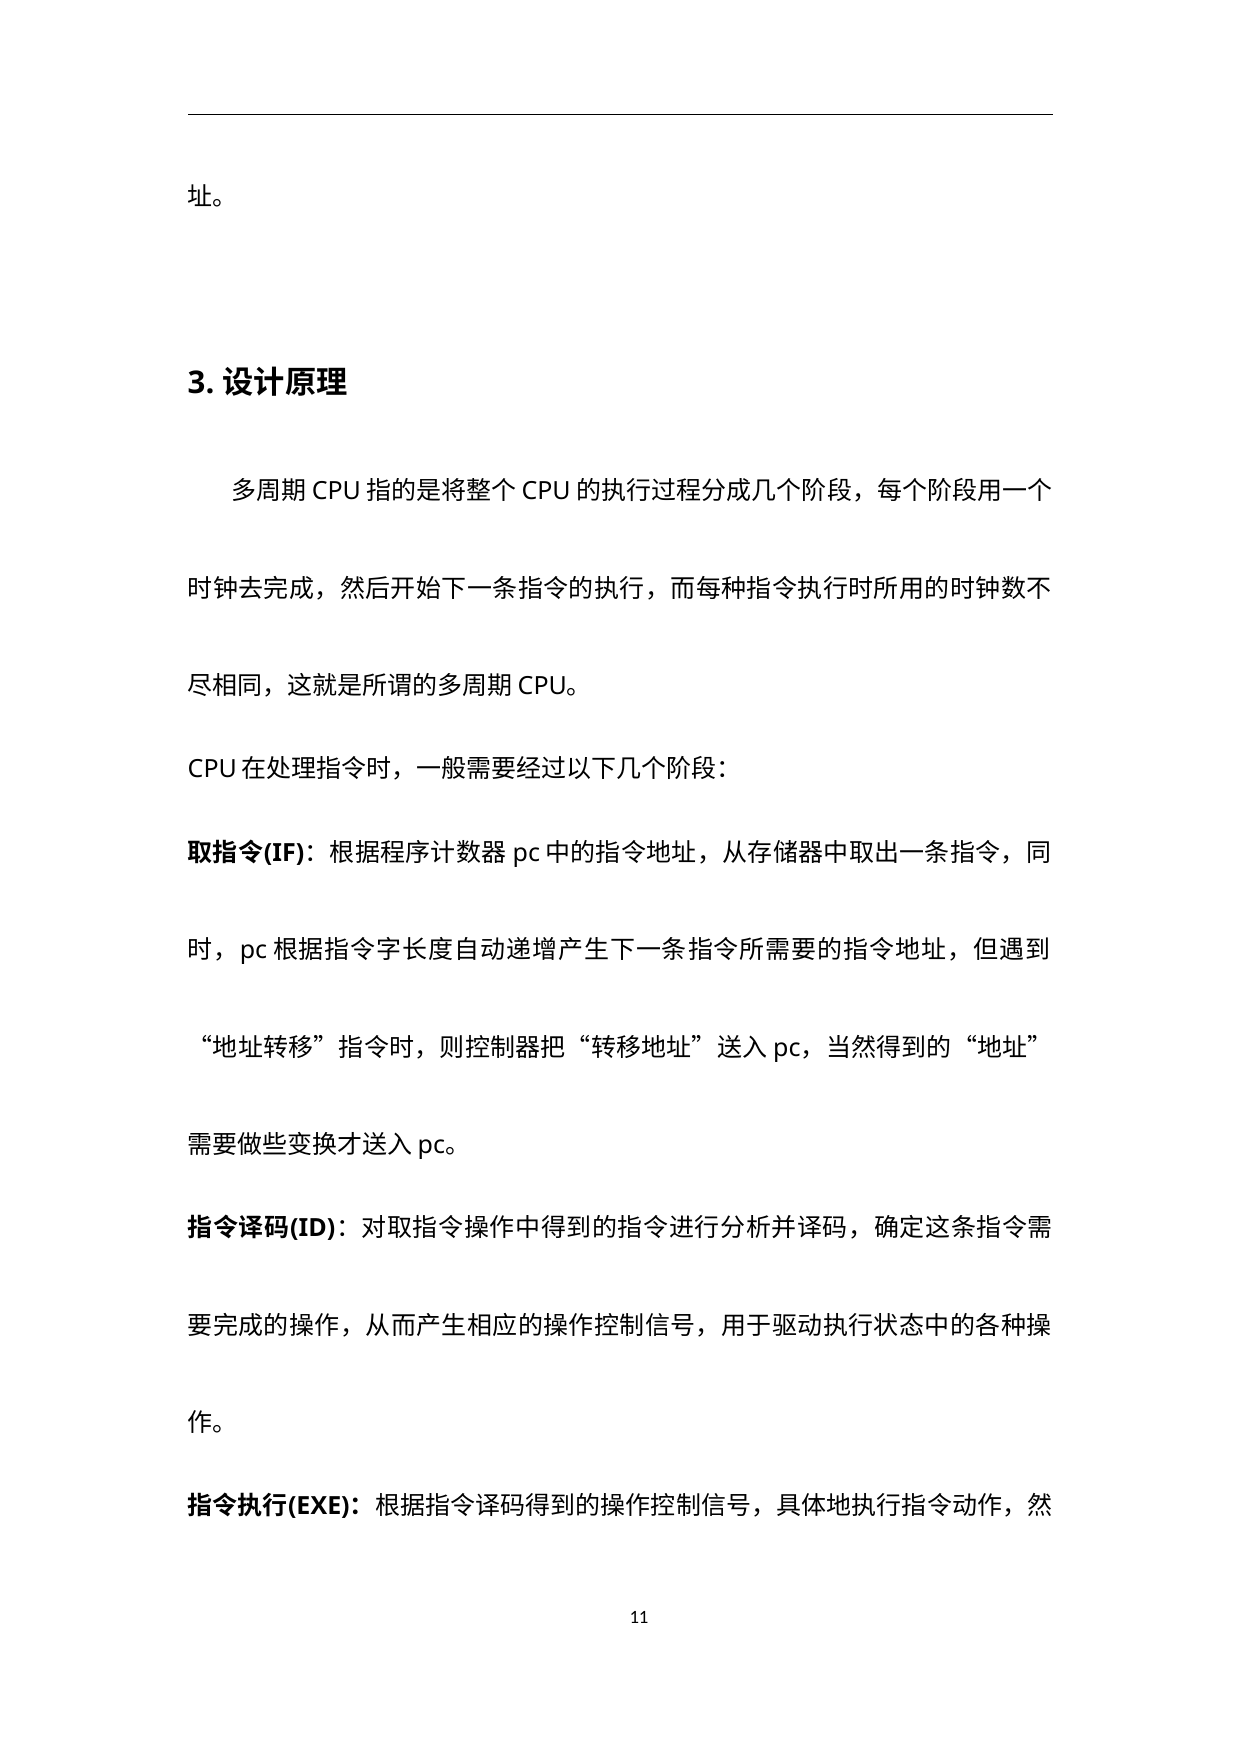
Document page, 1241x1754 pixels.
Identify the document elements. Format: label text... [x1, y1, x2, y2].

text 指令译码(ID)：对取指令操作中得到的指令进行分析并译码，确定这条指令需要完成的操作，从而产生相应的操作控制信号，用于驱动执行状态中的各种操作。 [187, 1193, 1053, 1453]
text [187, 1471, 1053, 1536]
text 多周期CPU指的是将整个CPU的执行过程分成几个阶段，每个阶段用一个时钟去完成，然后开始下一条指令的执行，而每种指令执行时所用的时钟数不尽相同，这就是所谓的多周期CPU。 [187, 456, 1053, 716]
text CPU在处理指令时，一般需要经过以下几个阶段： [187, 734, 1053, 799]
text 取指令(IF)：根据程序计数器pc中的指令地址，从存储器中取出一条指令，同时，pc根据指令字长度自动递增产生下一条指令所需要的指令地址，但遇到“地址转移”指令时，则控制器把“转移地址”送入pc，当然得到的“地址”需要做些变换才送入pc。 [187, 818, 1053, 1175]
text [187, 162, 1053, 227]
subtitle 3. 设计原理 [187, 348, 1053, 413]
